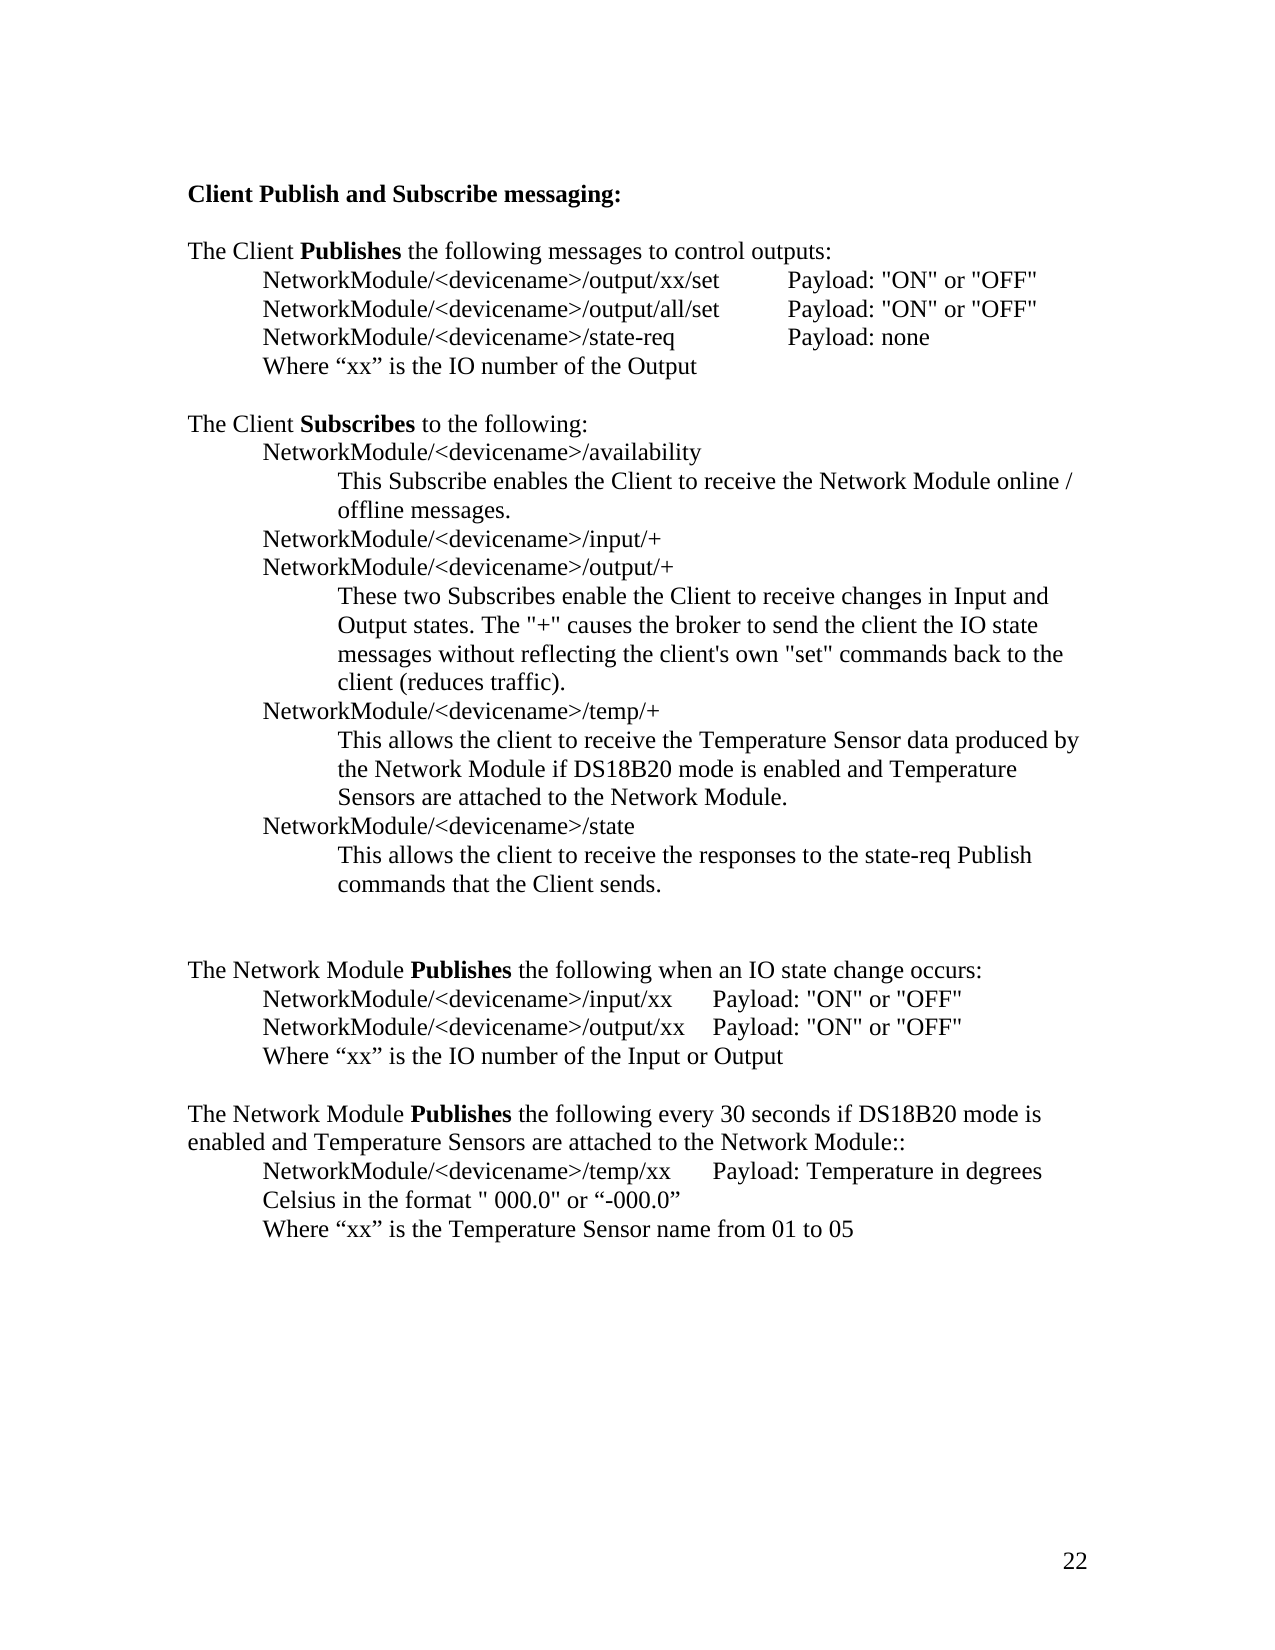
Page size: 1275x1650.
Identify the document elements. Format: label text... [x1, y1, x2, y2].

text NetworkModule/<devicename>/temp/+ [262, 696, 1087, 725]
text Where “xx” is the Temperature Sensor name from 01 to 05 [262, 1214, 1087, 1242]
text NetworkModule/<devicename>/availability [262, 437, 1087, 466]
text NetworkModule/<devicename>/temp/xx Payload: Temperature in degrees Celsius in the format " 000.0" or “-000.0” [262, 1156, 1087, 1214]
text NetworkModule/<devicename>/input/xx Payload: "ON" or "OFF" [262, 984, 1087, 1012]
text NetworkModule/<devicename>/state-req Payload: none [262, 322, 1087, 351]
text The Client Subscribes to the following: [187, 409, 1087, 437]
text This allows the client to receive the responses to the state-req Publish commands that the Client sends. [337, 840, 1087, 897]
text NetworkModule/<devicename>/output/xx/set Payload: "ON" or "OFF" [262, 265, 1087, 294]
text This allows the client to receive the Temperature Sensor data produced by the Network Module if DS18B20 mode is enabled and Temperature Sensors are attached to the Network Module. [337, 725, 1087, 811]
text NetworkModule/<devicename>/state [262, 811, 1087, 840]
text NetworkModule/<devicename>/output/all/set Payload: "ON" or "OFF" [262, 294, 1087, 322]
text The Network Module Publishes the following when an IO state change occurs: [187, 955, 1087, 984]
text NetworkModule/<devicename>/output/+ [262, 552, 1087, 581]
text These two Subscribes enable the Client to receive changes in Input and Output states. The "+" causes the broker to send the client the IO state messages without reflecting the client's own "set" commands back to the client (reduces traffic). [337, 581, 1087, 696]
text NetworkModule/<devicename>/output/xx Payload: "ON" or "OFF" [262, 1012, 1087, 1041]
text Client Publish and Subscribe messaging: [187, 179, 1087, 207]
text Where “xx” is the IO number of the Output [262, 351, 1087, 380]
text Where “xx” is the IO number of the Input or Output [262, 1041, 1087, 1070]
text The Network Module Publishes the following every 30 seconds if DS18B20 mode is enabled and Temperature Sensors are attached to the Network Module:: [187, 1099, 1087, 1156]
text NetworkModule/<devicename>/input/+ [262, 524, 1087, 552]
text This Subscribe enables the Client to receive the Network Module online / offline messages. [337, 466, 1087, 524]
text The Client Publishes the following messages to control outputs: [187, 236, 1087, 265]
